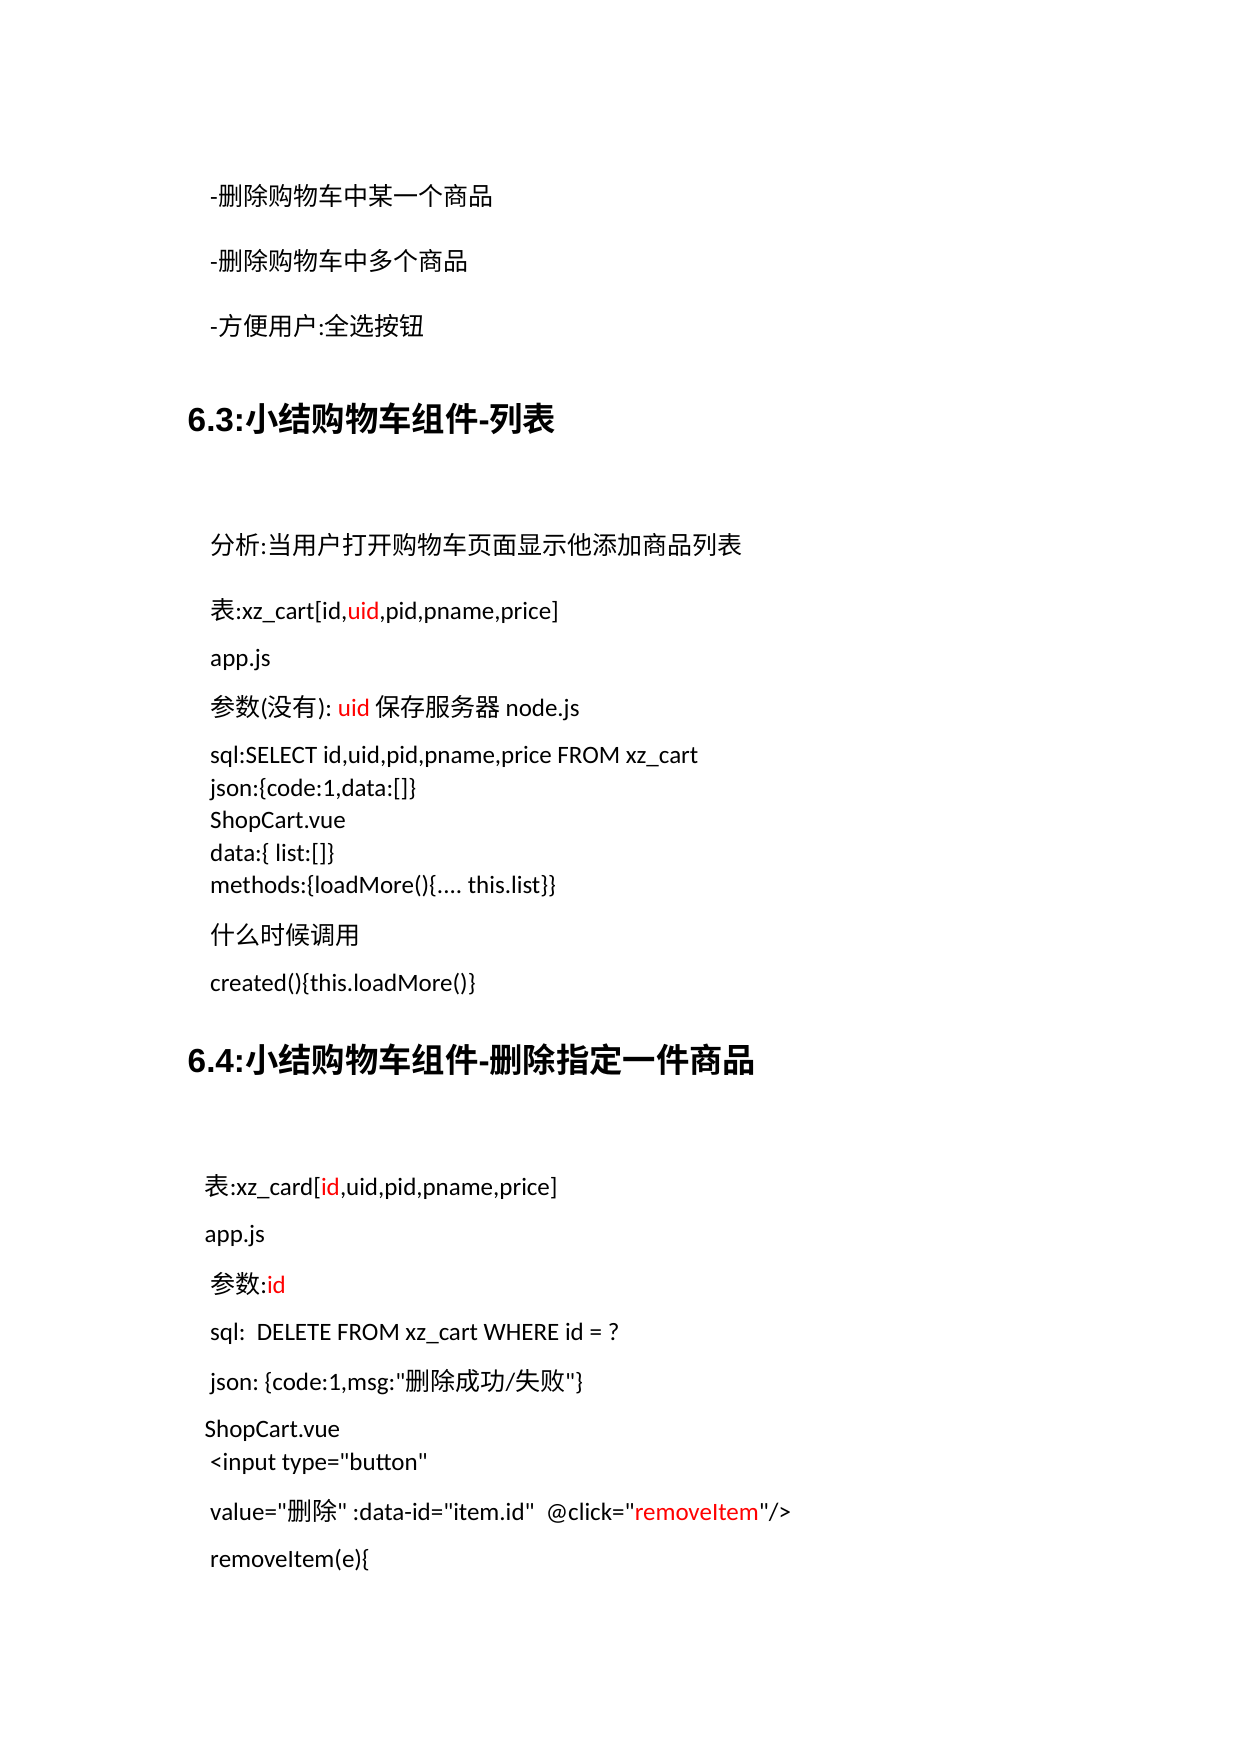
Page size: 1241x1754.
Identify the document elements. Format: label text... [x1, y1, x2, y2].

text sql:SELECT id,uid,pid,pname,price FROM xz_cart [187, 738, 1053, 771]
text 表:xz_cart[id,uid,pid,pname,price] [187, 576, 1053, 641]
text 参数:id [187, 1250, 1053, 1315]
subtitle 6.3:小结购物车组件-列表 [187, 384, 1053, 449]
text sql: DELETE FROM xz_cart WHERE id = ? [187, 1315, 1053, 1347]
text data:{ list:[]} [187, 836, 1053, 868]
text -方便用户:全选按钮 [187, 292, 1053, 357]
text 什么时候调用 [187, 901, 1053, 966]
text json:{code:1,data:[]} [187, 771, 1053, 803]
text 表:xz_card[id,uid,pid,pname,price] [187, 1152, 1053, 1217]
text app.js [187, 641, 1053, 673]
text -删除购物车中某一个商品 [187, 162, 1053, 227]
text json: {code:1,msg:"删除成功/失败"} [187, 1347, 1053, 1412]
text ShopCart.vue [187, 1412, 1053, 1445]
text created(){this.loadMore()} [187, 966, 1053, 998]
text methods:{loadMore(){.... this.list}} [187, 868, 1053, 901]
text ShopCart.vue [187, 803, 1053, 836]
text 参数(没有): uid 保存服务器node.js [187, 673, 1053, 738]
text value="删除" :data-id="item.id" @click="removeItem"/> [187, 1477, 1053, 1542]
text removeItem(e){ [187, 1542, 1053, 1575]
subtitle 6.4:小结购物车组件-删除指定一件商品 [187, 1025, 1053, 1090]
text <input type="button" [187, 1445, 1053, 1477]
text 分析:当用户打开购物车页面显示他添加商品列表 [187, 511, 1053, 576]
text app.js [187, 1217, 1053, 1250]
text -删除购物车中多个商品 [187, 227, 1053, 292]
